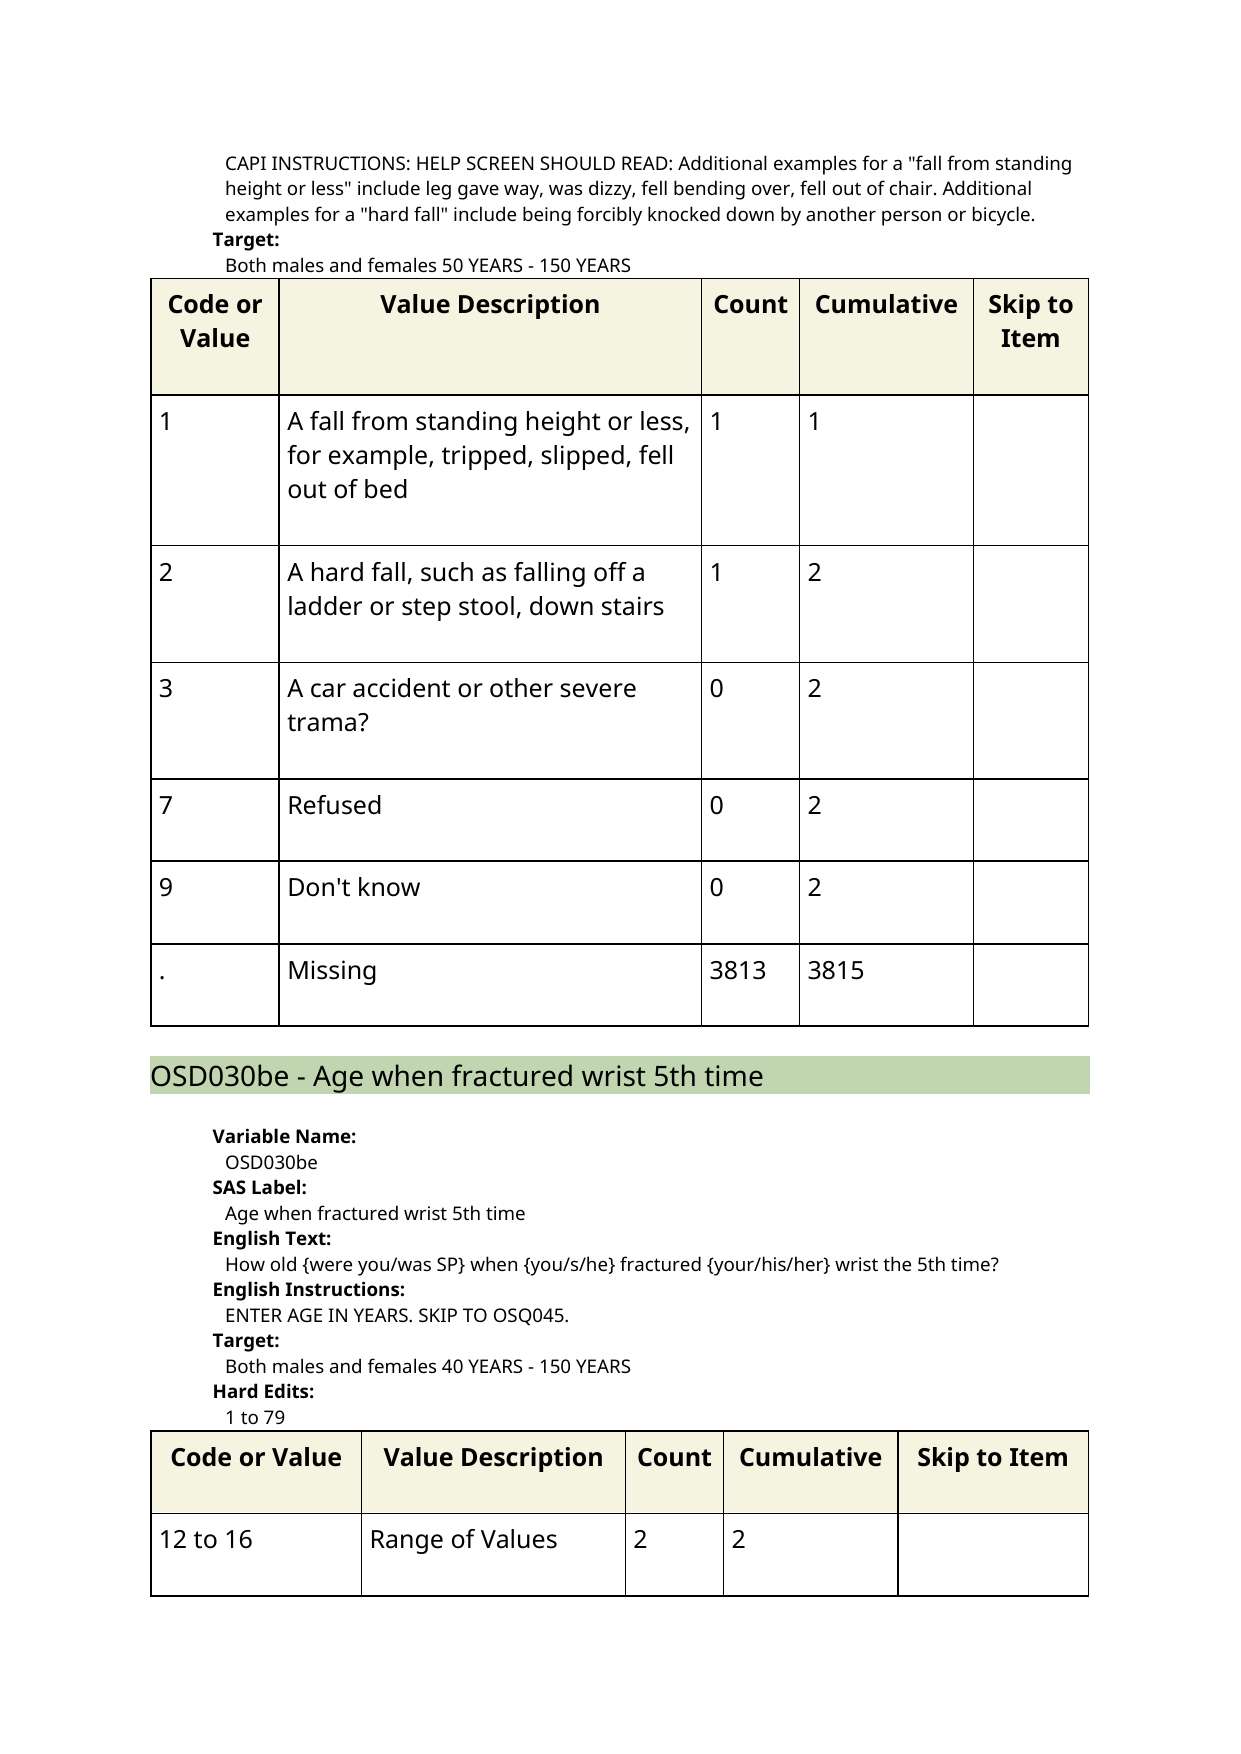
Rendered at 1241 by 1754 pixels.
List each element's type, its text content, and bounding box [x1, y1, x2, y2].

text Both males and females 50 YEARS - 150 YEARS [225, 252, 1090, 278]
table_cell 2 [724, 1514, 897, 1595]
text Both males and females 40 YEARS - 150 YEARS [225, 1353, 1090, 1379]
table_cell 3815 [800, 945, 973, 1025]
text CAPI INSTRUCTIONS: HELP SCREEN SHOULD READ: Additional examples for a "fall from standing height or less" include leg gave way, was dizzy, fell bending over, fell out of chair. Additional examples for a "hard fall" include being forcibly knocked down by another person or bicycle. [225, 150, 1090, 227]
text OSD030be - Age when fractured wrist 5th time [150, 1056, 1090, 1094]
table_cell . [152, 945, 278, 1025]
table_cell [974, 663, 1088, 778]
table_cell 2 [800, 780, 973, 860]
table_cell A car accident or other severe trama? [280, 663, 701, 778]
table_cell 0 [702, 663, 799, 778]
table_header Count [702, 279, 799, 394]
table_cell 2 [626, 1514, 723, 1595]
table_cell 1 [702, 546, 799, 661]
table_header Value Description [280, 279, 701, 394]
table_cell [974, 862, 1088, 943]
text English Instructions: [212, 1277, 1090, 1302]
text How old {were you/was SP} when {you/s/he} fractured {your/his/her} wrist the 5th time? [225, 1251, 1090, 1277]
table_cell A hard fall, such as falling off a ladder or step stool, down stairs [280, 546, 701, 661]
table_header Value Description [362, 1432, 625, 1512]
table_cell 3813 [702, 945, 799, 1025]
table_cell Range of Values [362, 1514, 625, 1595]
table_cell Don't know [280, 862, 701, 943]
table_cell [974, 396, 1088, 545]
table_header Cumulative [800, 279, 973, 394]
table_cell 1 [702, 396, 799, 545]
text Target: [212, 227, 1090, 252]
table_cell 2 [800, 546, 973, 661]
table_header Cumulative [724, 1432, 897, 1512]
table_header Code or Value [152, 1432, 361, 1512]
text 1 to 79 [225, 1404, 1090, 1430]
text Variable Name: [212, 1124, 1090, 1149]
table_cell 0 [702, 862, 799, 943]
table_cell [899, 1514, 1088, 1595]
text English Text: [212, 1226, 1090, 1251]
text OSD030be [225, 1149, 1090, 1175]
table_cell [974, 780, 1088, 860]
text ENTER AGE IN YEARS. SKIP TO OSQ045. [225, 1302, 1090, 1328]
text Target: [212, 1328, 1090, 1353]
table_cell 0 [702, 780, 799, 860]
table_cell [974, 546, 1088, 661]
table_cell 9 [152, 862, 278, 943]
text Age when fractured wrist 5th time [225, 1200, 1090, 1226]
table_cell 2 [152, 546, 278, 661]
table_cell 2 [800, 663, 973, 778]
table_header Skip to Item [899, 1432, 1088, 1512]
text SAS Label: [212, 1175, 1090, 1200]
text Hard Edits: [212, 1379, 1090, 1404]
table_header Count [626, 1432, 723, 1512]
table_cell 1 [152, 396, 278, 545]
table_cell Missing [280, 945, 701, 1025]
table_cell 1 [800, 396, 973, 545]
table_cell 12 to 16 [152, 1514, 361, 1595]
table_header Code or Value [152, 279, 278, 394]
table_header Skip to Item [974, 279, 1088, 394]
table_cell 2 [800, 862, 973, 943]
table_cell Refused [280, 780, 701, 860]
table_cell 3 [152, 663, 278, 778]
table_cell A fall from standing height or less, for example, tripped, slipped, fell out of bed [280, 396, 701, 545]
table_cell 7 [152, 780, 278, 860]
table_cell [974, 945, 1088, 1025]
